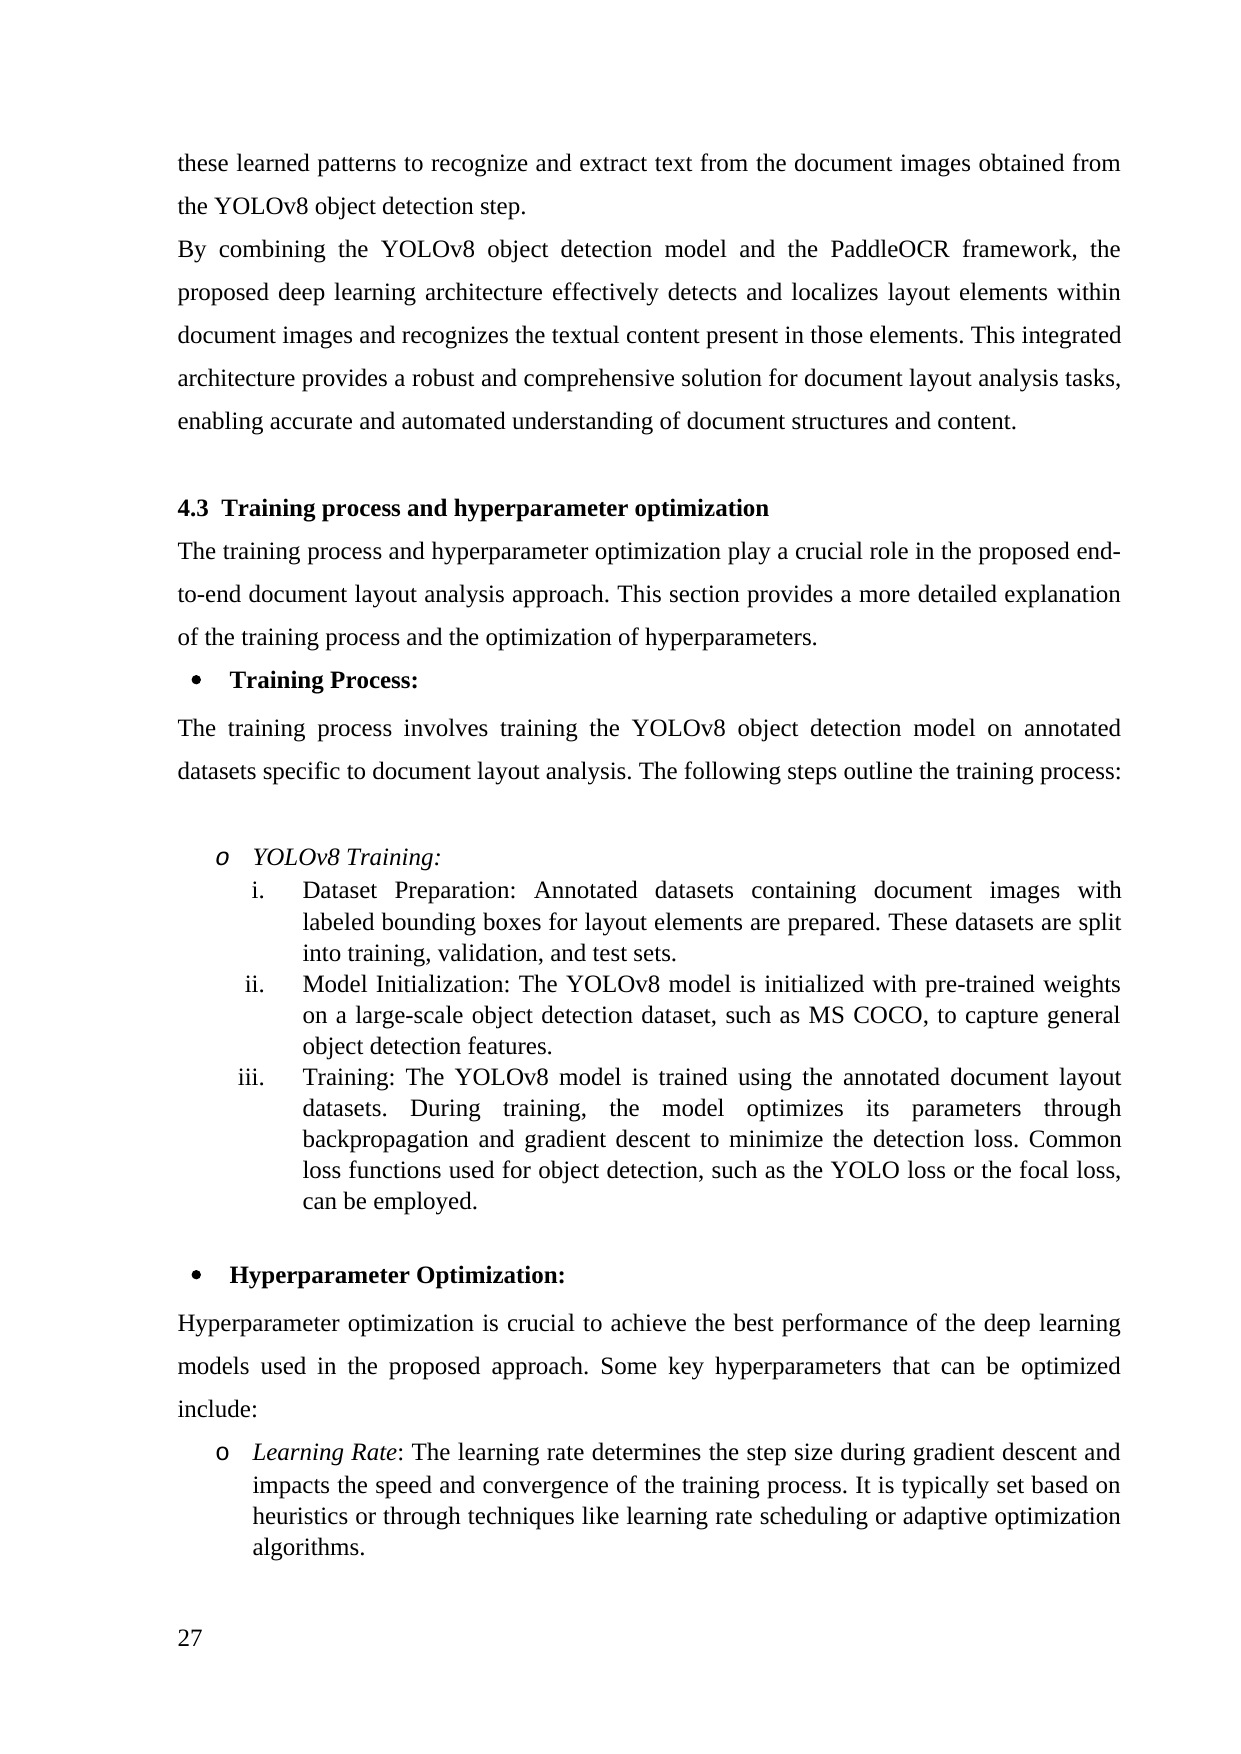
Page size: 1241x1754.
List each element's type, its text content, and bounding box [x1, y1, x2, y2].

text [177, 148, 1122, 219]
list Dataset Preparation: Annotated datasets containing document images with labeled bounding boxes for layout elements are prepared. These datasets are split into training, validation, and test sets. [265, 876, 1122, 966]
list Training: The YOLOv8 model is trained using the annotated document layout datasets. During training, the model optimizes its parameters through backpropagation and gradient descent to minimize the detection loss. Common loss functions used for object detection, such as the YOLO loss or the focal loss, can be employed. [265, 1062, 1122, 1215]
list Model Initialization: The YOLOv8 model is initialized with pre-trained weights on a large-scale object detection dataset, such as MS COCO, to capture general object detection features. [265, 969, 1122, 1059]
list YOLOv8 Training: [215, 842, 1122, 873]
subtitle Training process and hyperparameter optimization [177, 493, 1122, 521]
text By combining the YOLOv8 object detection model and the PaddleOCR framework, the proposed deep learning architecture effectively detects and localizes layout elements within document images and recognizes the textual content present in those elements. This integrated architecture provides a robust and comprehensive solution for document layout analysis tasks, enabling accurate and automated understanding of document structures and content. [177, 234, 1122, 435]
text The training process involves training the YOLOv8 object detection model on annotated datasets specific to document layout analysis. The following steps outline the training process: [177, 713, 1122, 785]
list Training Process: [192, 665, 1122, 694]
list Hyperparameter Optimization: [192, 1260, 1122, 1289]
list Learning Rate: The learning rate determines the step size during gradient descent and impacts the speed and convergence of the training process. It is typically set based on heuristics or through techniques like learning rate scheduling or adaptive optimization algorithms. [215, 1437, 1122, 1561]
text The training process and hyperparameter optimization play a crucial role in the proposed end-to-end document layout analysis approach. This section provides a more detailed explanation of the training process and the optimization of hyperparameters. [177, 536, 1122, 651]
text Hyperparameter optimization is crucial to achieve the best performance of the deep learning models used in the proposed approach. Some key hyperparameters that can be optimized include: [177, 1308, 1122, 1423]
